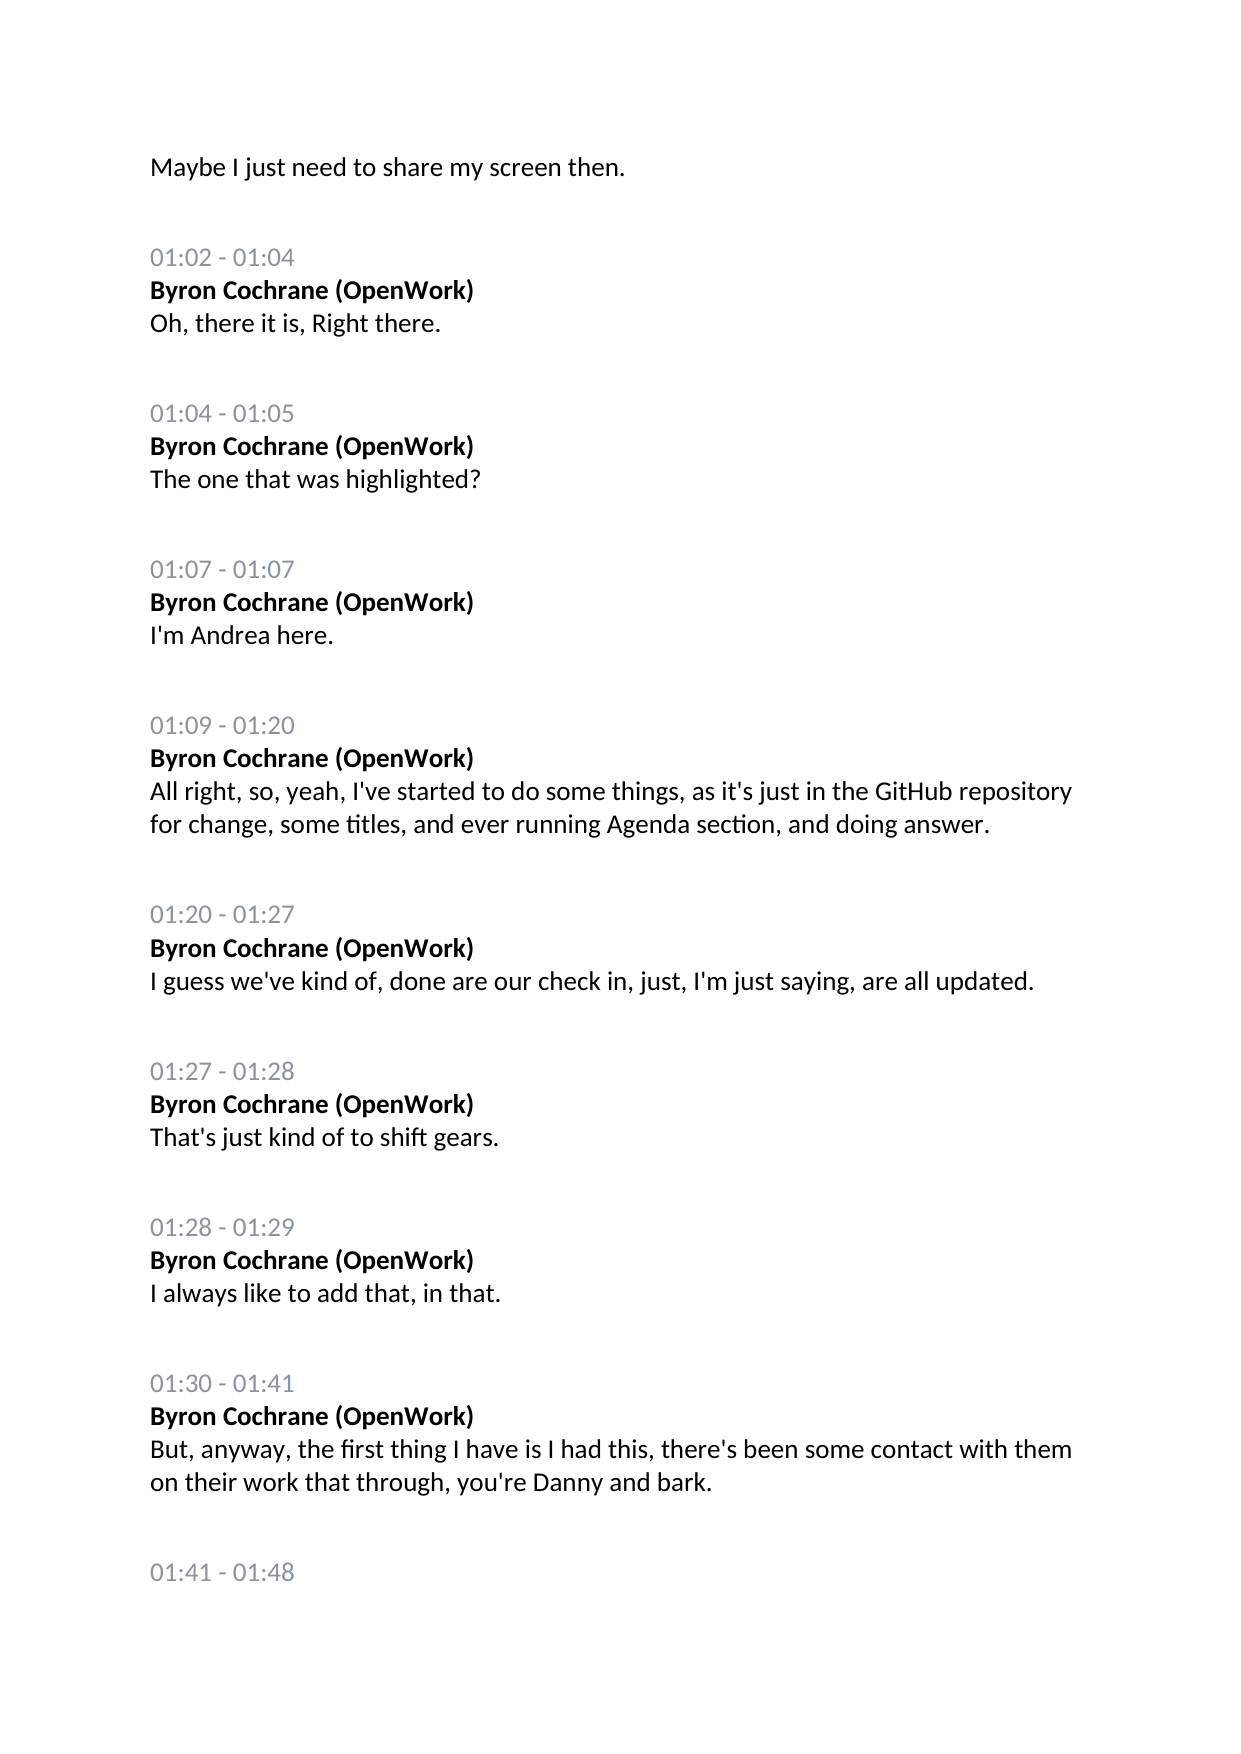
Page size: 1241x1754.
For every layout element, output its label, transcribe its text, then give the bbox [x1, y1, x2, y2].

text 01:30 - 01:41 Byron Cochrane (OpenWork) But, anyway, the first thing I have is I had this, there's been some contact with them on their work that through, you're Danny and bark. [150, 1333, 1090, 1522]
text 01:27 - 01:28 Byron Cochrane (OpenWork) That's just kind of to shift gears. [150, 1021, 1090, 1177]
text 01:07 - 01:07 Byron Cochrane (OpenWork) I'm Andrea here. [150, 519, 1090, 676]
text 01:02 - 01:04 Byron Cochrane (OpenWork) Oh, there it is, Right there. [150, 207, 1090, 363]
text 01:04 - 01:05 Byron Cochrane (OpenWork) The one that was highlighted? [150, 363, 1090, 519]
text 01:09 - 01:20 Byron Cochrane (OpenWork) All right, so, yeah, I've started to do some things, as it's just in the GitHub repository for change, some titles, and ever running Agenda section, and doing answer. [150, 676, 1090, 865]
text 01:20 - 01:27 Byron Cochrane (OpenWork) I guess we've kind of, done are our check in, just, I'm just saying, are all updated. [150, 865, 1090, 1021]
text 01:28 - 01:29 Byron Cochrane (OpenWork) I always like to add that, in that. [150, 1177, 1090, 1333]
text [150, 150, 1090, 207]
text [150, 1522, 1090, 1588]
